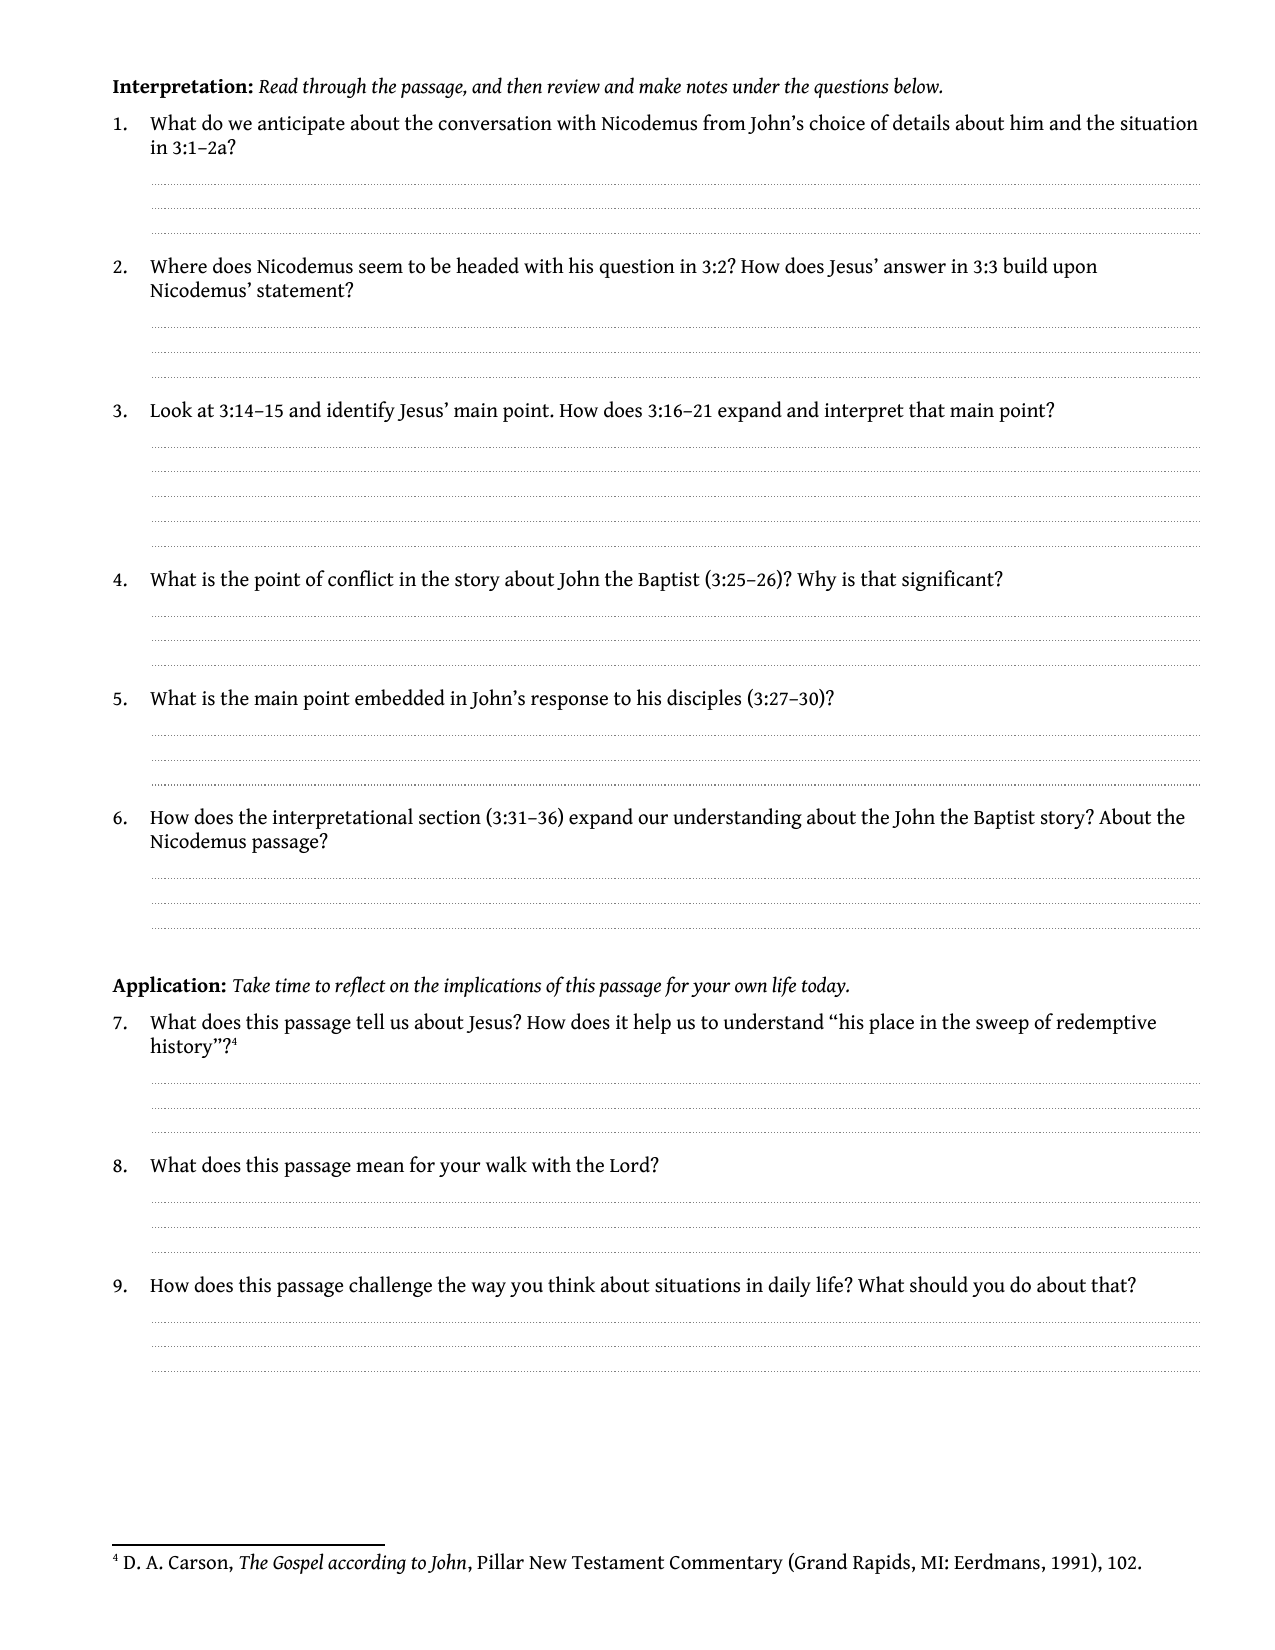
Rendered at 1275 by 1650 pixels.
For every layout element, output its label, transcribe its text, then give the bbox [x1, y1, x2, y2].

text Interpretation: Read through the passage, and then review and make notes under the questions below. [112, 75, 1200, 99]
text Look at 3:14–15 and identify Jesus’ main point. How does 3:16–21 expand and interpret that main point? [112, 399, 1200, 423]
text Where does Nicodemus seem to be headed with his question in 3:2? How does Jesus’ answer in 3:3 build upon Nicodemus’ statement? [112, 255, 1200, 303]
text What is the main point embedded in John’s response to his disciples (3:27–30)? [112, 687, 1200, 711]
text Application: Take time to reflect on the implications of this passage for your own life today. [112, 974, 1200, 998]
text What do we anticipate about the conversation with Nicodemus from John’s choice of details about him and the situation in 3:1–2a? [112, 112, 1200, 160]
text How does this passage challenge the way you think about situations in daily life? What should you do about that? [112, 1274, 1200, 1298]
text What is the point of conflict in the story about John the Baptist (3:25–26)? Why is that significant? [112, 568, 1200, 592]
text How does the interpretational section (3:31–36) expand our understanding about the John the Baptist story? About the Nicodemus passage? [112, 806, 1200, 855]
text What does this passage mean for your walk with the Lord? [112, 1154, 1200, 1178]
text What does this passage tell us about Jesus? How does it help us to understand “his place in the sweep of redemptive history”? [112, 1011, 1200, 1059]
